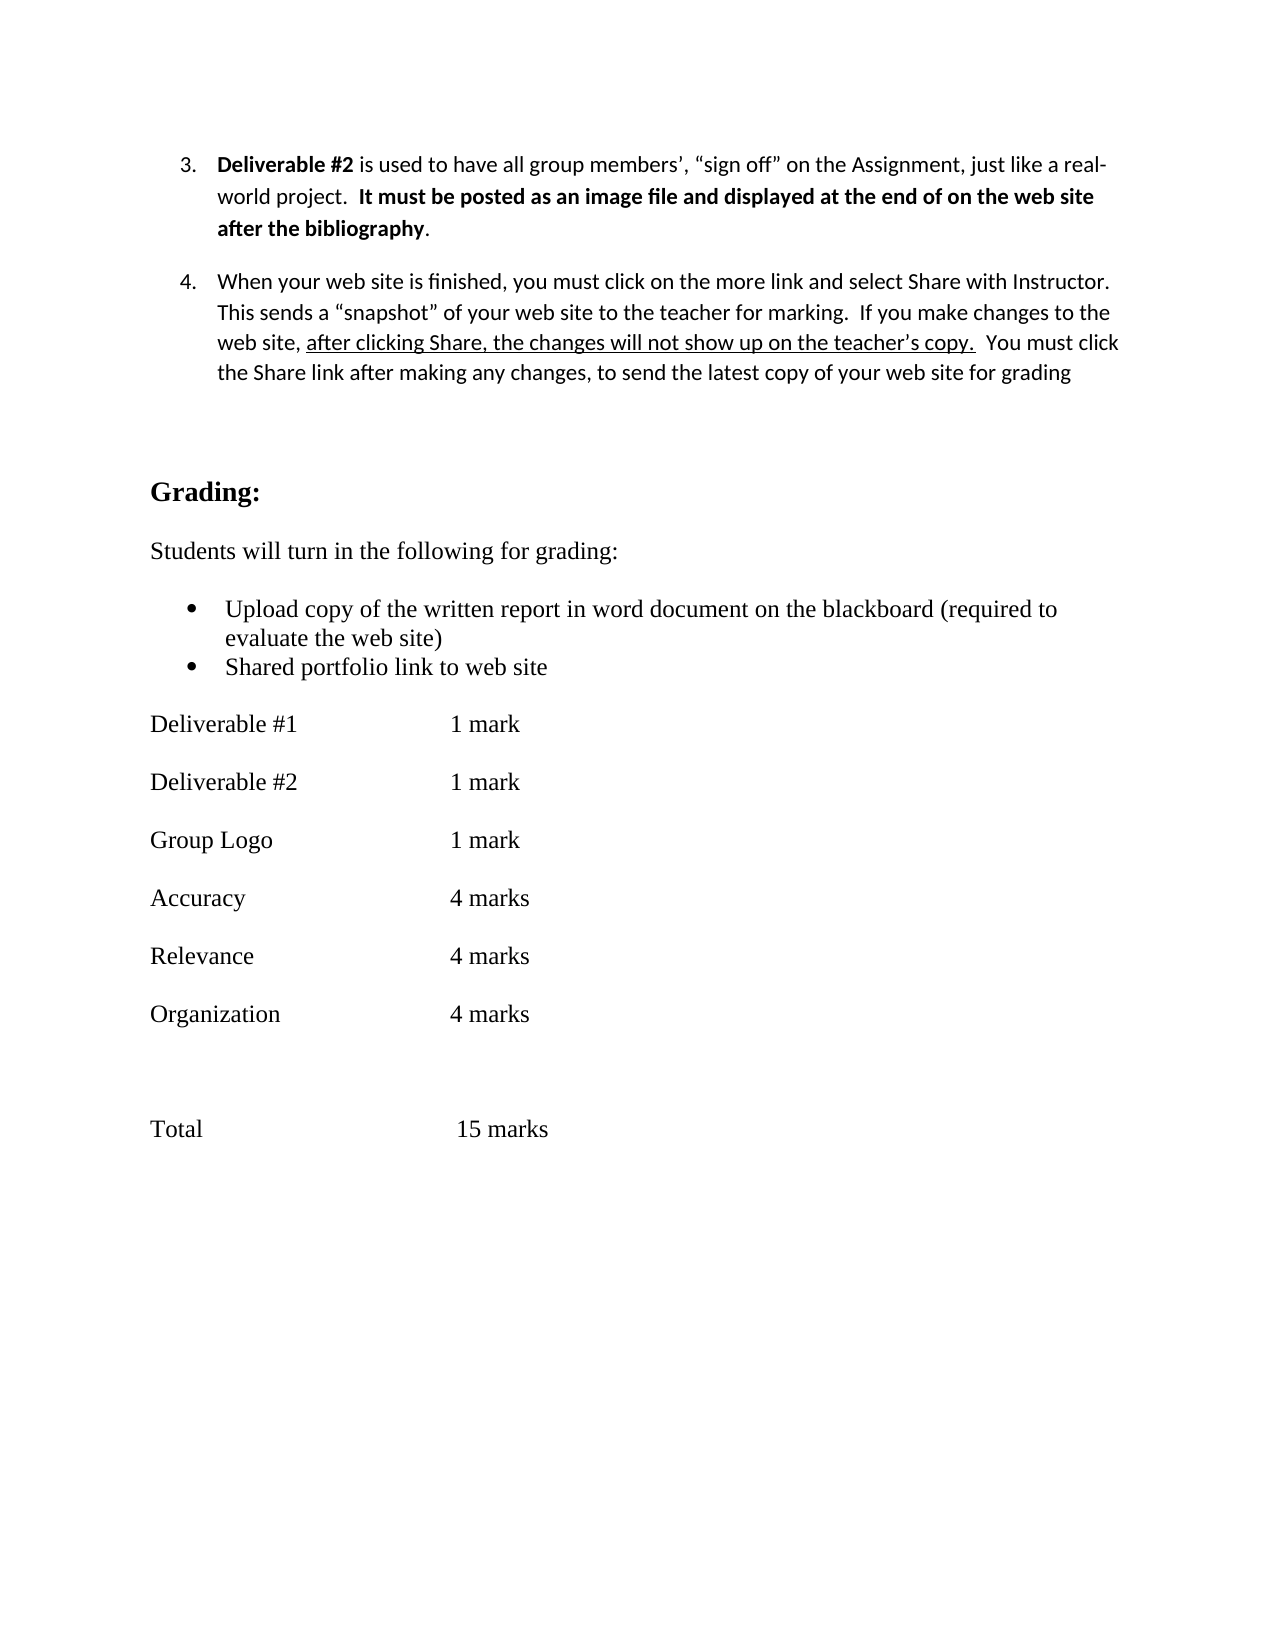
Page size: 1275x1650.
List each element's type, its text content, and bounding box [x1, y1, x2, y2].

text Total 15 marks [150, 1114, 1125, 1143]
text Accuracy 4 marks [150, 883, 1125, 912]
list Deliverable #2 is used to have all group members’, “sign off” on the Assignment, just like a real-world project. It must be posted as an image file and displayed at the end of on the web site after the bibliography. [179, 150, 1125, 242]
text Organization 4 marks [150, 999, 1125, 1028]
list Upload copy of the written report in word document on the blackboard (required to evaluate the web site) [187, 594, 1125, 652]
text Deliverable #2 1 mark [150, 767, 1125, 796]
text Students will turn in the following for grading: [150, 536, 1125, 565]
text Deliverable #1 1 mark [150, 709, 1125, 738]
list Shared portfolio link to web site [187, 652, 1125, 680]
text Relevance 4 marks [150, 941, 1125, 970]
text Group Logo 1 mark [150, 825, 1125, 854]
text Grading: [150, 474, 1125, 507]
list When your web site is finished, you must click on the more link and select Share with Instructor. This sends a “snapshot” of your web site to the teacher for marking. If you make changes to the web site, after clicking Share, the changes will not show up on the teacher’s copy. You must click the Share link after making any changes, to send the latest copy of your web site for grading [179, 267, 1125, 386]
